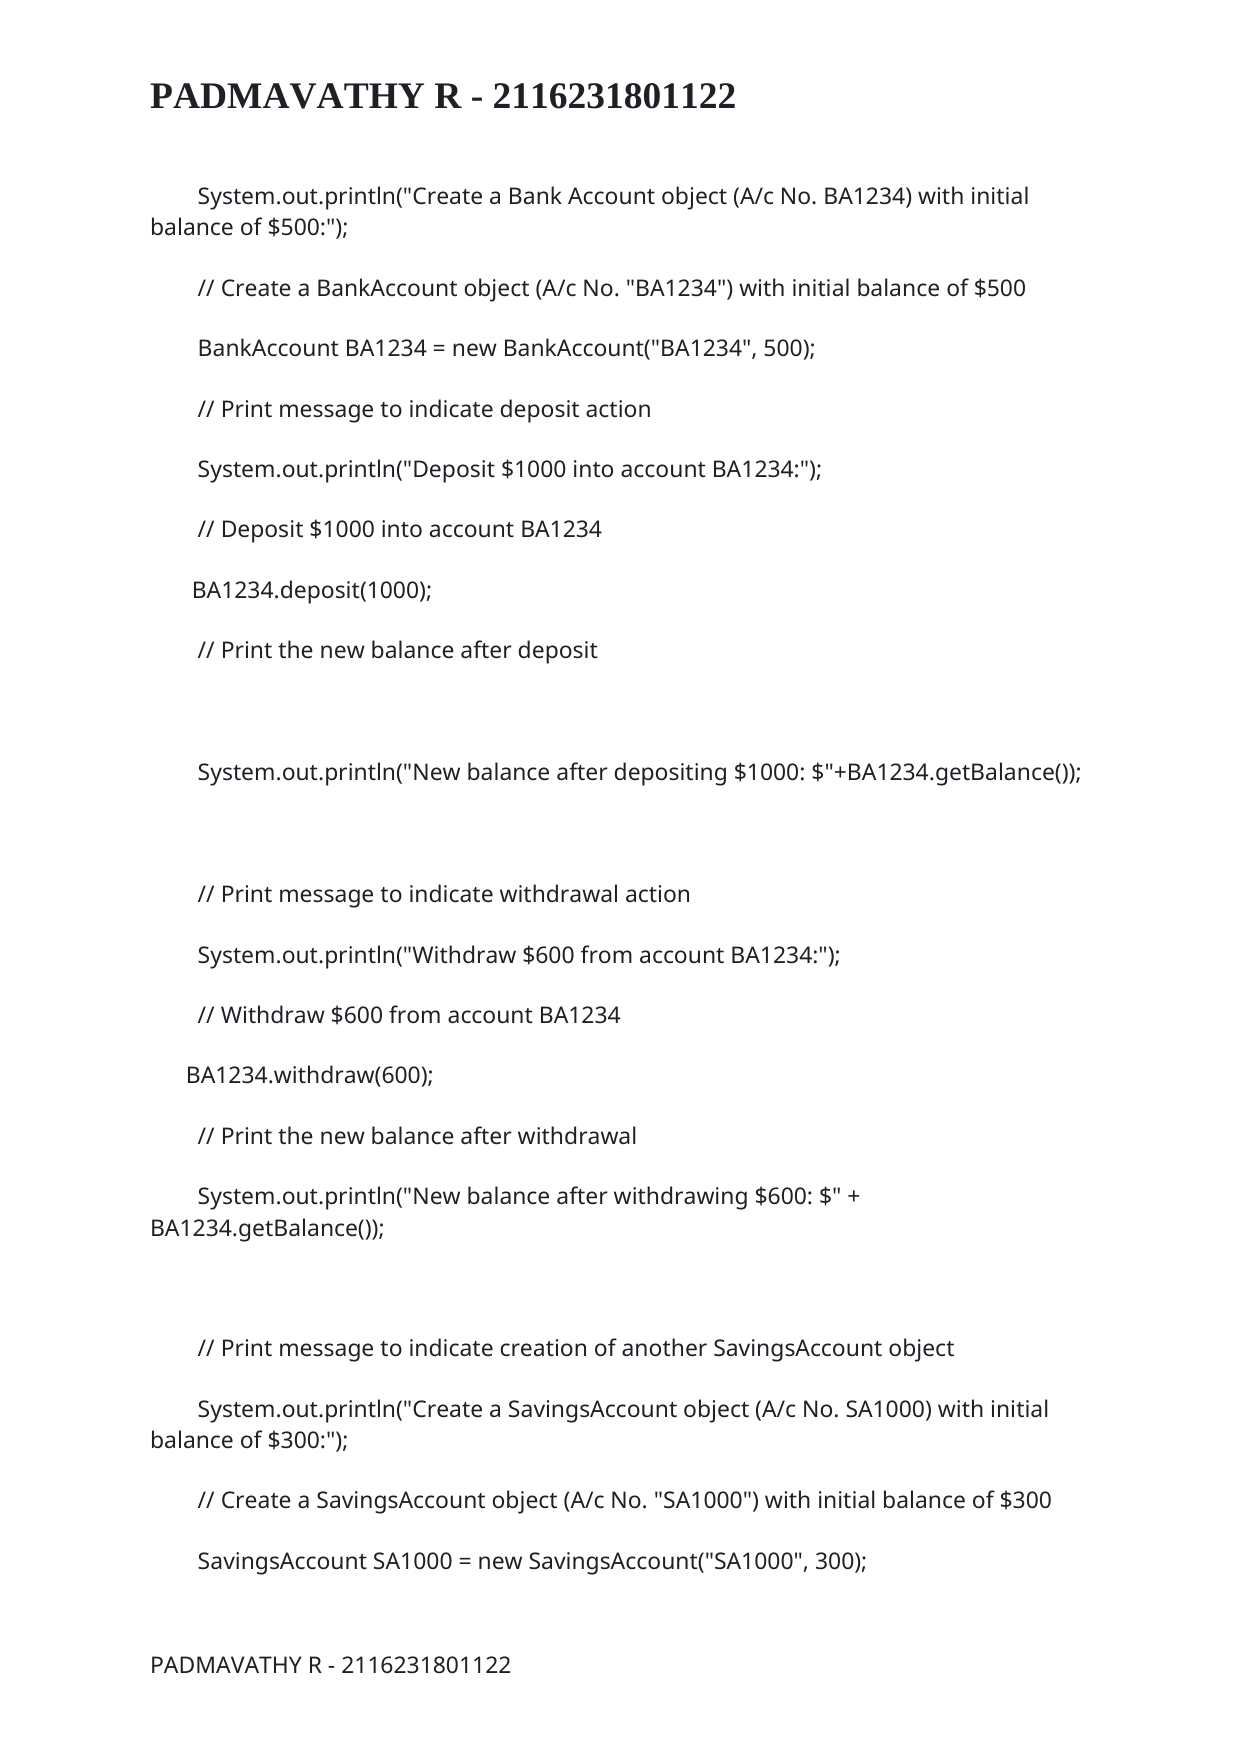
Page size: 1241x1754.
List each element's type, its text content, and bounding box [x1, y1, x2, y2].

subtitle // Print message to indicate withdrawal action [150, 878, 1090, 909]
subtitle BA1234.deposit(1000); [150, 574, 1090, 605]
subtitle // Print message to indicate creation of another SavingsAccount object [150, 1332, 1090, 1364]
subtitle // Deposit $1000 into account BA1234 [150, 513, 1090, 545]
subtitle // Print message to indicate deposit action [150, 393, 1090, 424]
subtitle // Print the new balance after withdrawal [150, 1120, 1090, 1151]
subtitle BA1234.withdraw(600); [150, 1059, 1090, 1091]
subtitle System.out.println("New balance after withdrawing $600: $" + BA1234.getBalance()); [150, 1180, 1090, 1243]
subtitle // Create a SavingsAccount object (A/c No. "SA1000") with initial balance of $300 [150, 1484, 1090, 1516]
subtitle // Withdraw $600 from account BA1234 [150, 999, 1090, 1030]
subtitle // Print the new balance after deposit [150, 634, 1090, 666]
subtitle System.out.println("Create a Bank Account object (A/c No. BA1234) with initial balance of $500:"); [150, 180, 1090, 243]
subtitle System.out.println("Deposit $1000 into account BA1234:"); [150, 453, 1090, 484]
subtitle System.out.println("Create a SavingsAccount object (A/c No. SA1000) with initial balance of $300:"); [150, 1393, 1090, 1455]
subtitle // Create a BankAccount object (A/c No. "BA1234") with initial balance of $500 [150, 272, 1090, 303]
subtitle System.out.println("New balance after depositing $1000: $"+BA1234.getBalance()); [150, 756, 1090, 787]
subtitle BankAccount BA1234 = new BankAccount("BA1234", 500); [150, 332, 1090, 363]
subtitle System.out.println("Withdraw $600 from account BA1234:"); [150, 939, 1090, 970]
subtitle SavingsAccount SA1000 = new SavingsAccount("SA1000", 300); [150, 1545, 1090, 1576]
